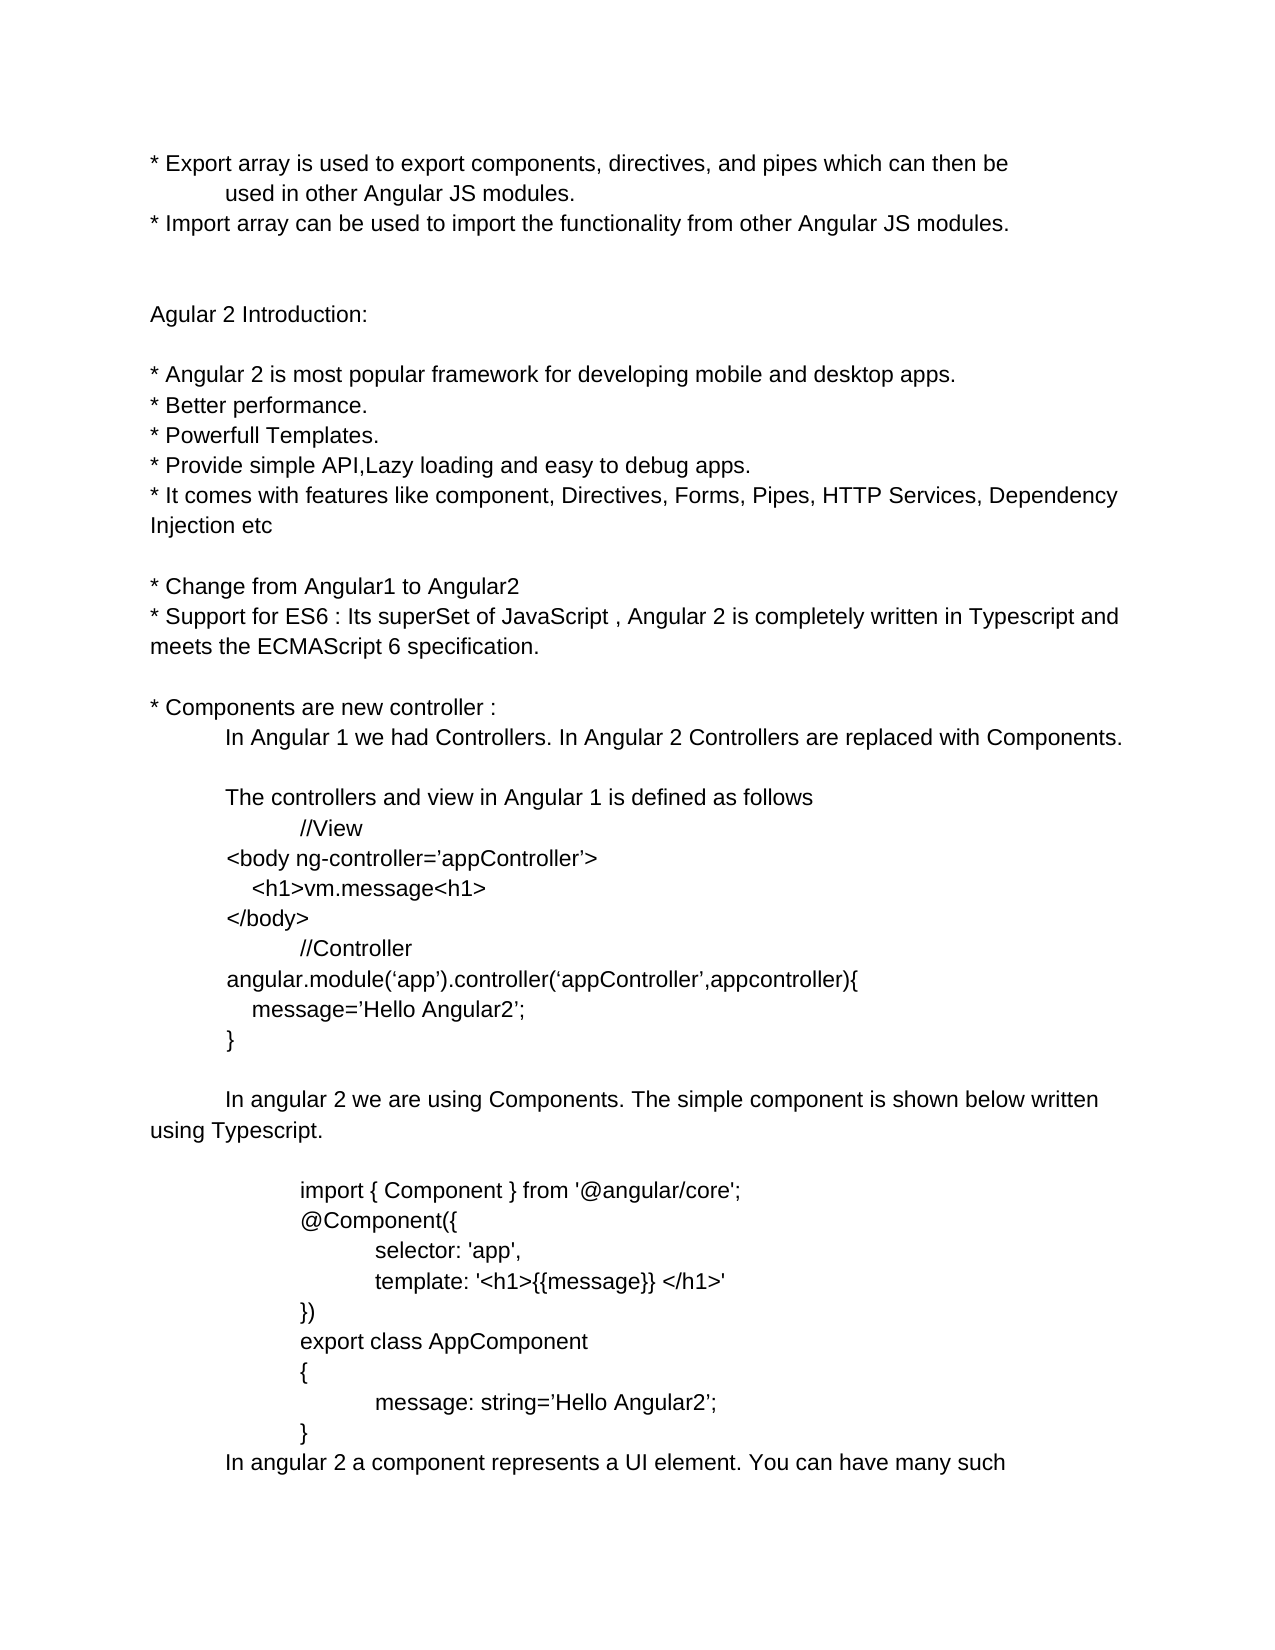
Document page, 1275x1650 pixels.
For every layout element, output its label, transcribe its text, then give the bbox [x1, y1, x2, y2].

text * Support for ES6 : Its superSet of JavaScript , Angular 2 is completely written in Typescript and meets the ECMAScript 6 specification. [150, 603, 1125, 660]
text In Angular 1 we had Controllers. In Angular 2 Controllers are replaced with Components. [150, 724, 1125, 750]
text } [150, 1419, 1125, 1445]
text * It comes with features like component, Directives, Forms, Pipes, HTTP Services, Dependency Injection etc [150, 482, 1125, 539]
text * Import array can be used to import the functionality from other Angular JS modules. [150, 210, 1125, 237]
text * Angular 2 is most popular framework for developing mobile and desktop apps. [150, 361, 1125, 388]
text //View [150, 814, 1125, 841]
text template: '<h1>{{message}} </h1>' [150, 1268, 1125, 1294]
text message=’Hello Angular2’; [150, 996, 1125, 1022]
text * Change from Angular1 to Angular2 [150, 573, 1125, 599]
text used in other Angular JS modules. [150, 180, 1125, 207]
text //Controller [150, 935, 1125, 962]
text <h1>vm.message<h1> [150, 875, 1125, 901]
text <body ng-controller=’appController’> [150, 845, 1125, 871]
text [150, 1449, 1125, 1475]
text angular.module(‘app’).controller(‘appController’,appcontroller){ [150, 966, 1125, 992]
text message: string=’Hello Angular2’; [150, 1388, 1125, 1415]
text The controllers and view in Angular 1 is defined as follows [150, 784, 1125, 811]
text * Better performance. [150, 392, 1125, 418]
text } [150, 1026, 1125, 1052]
text selector: 'app', [150, 1237, 1125, 1264]
text import { Component } from '@angular/core'; [150, 1177, 1125, 1203]
text </body> [150, 905, 1125, 932]
text @Component({ [150, 1207, 1125, 1234]
text * Export array is used to export components, directives, and pipes which can then be [150, 150, 1125, 176]
text }) [150, 1298, 1125, 1324]
text In angular 2 we are using Components. The simple component is shown below written using Typescript. [150, 1086, 1125, 1143]
text * Provide simple API,Lazy loading and easy to debug apps. [150, 452, 1125, 478]
text export class AppComponent [150, 1328, 1125, 1354]
text { [150, 1358, 1125, 1385]
text * Components are new controller : [150, 694, 1125, 720]
text Agular 2 Introduction: [150, 301, 1125, 327]
text * Powerfull Templates. [150, 422, 1125, 448]
